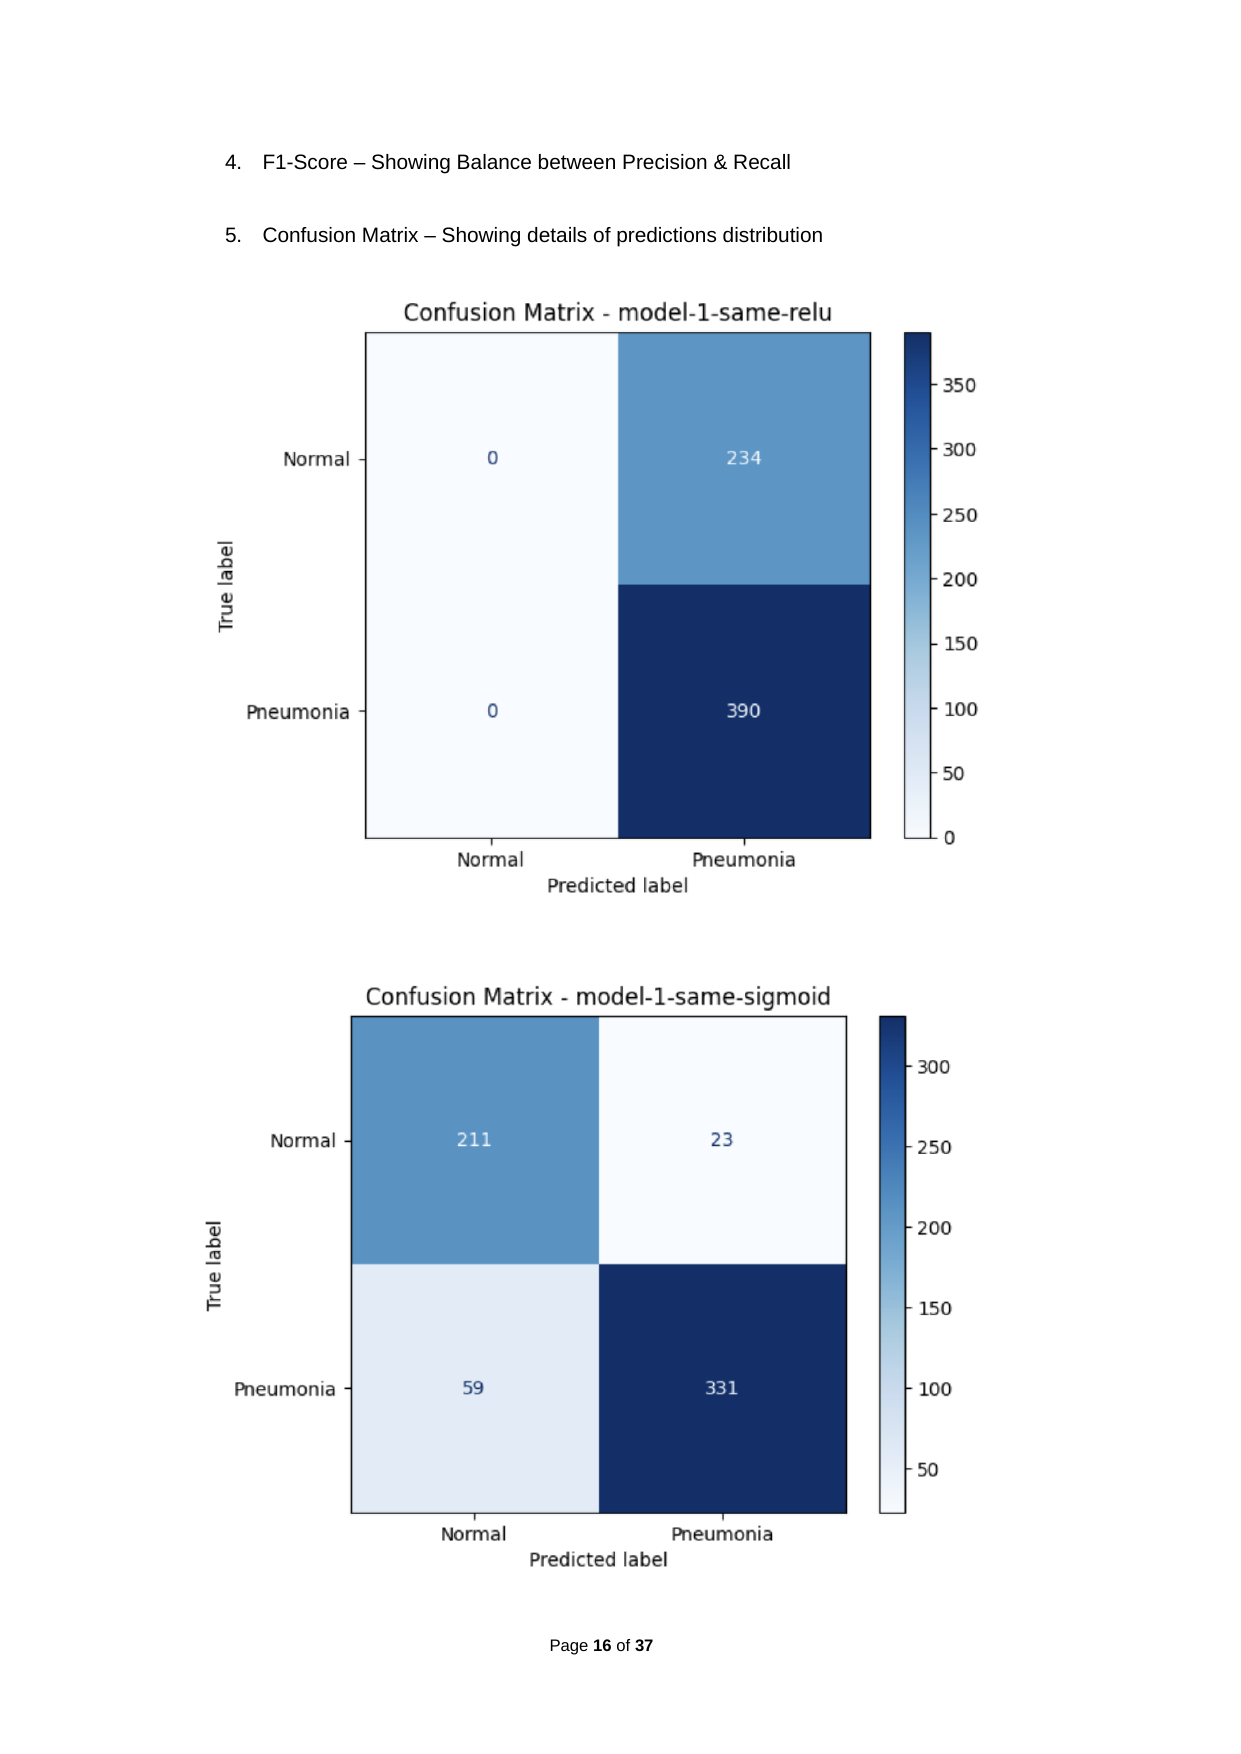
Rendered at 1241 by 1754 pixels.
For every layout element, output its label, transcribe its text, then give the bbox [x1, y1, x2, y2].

list Confusion Matrix – Showing details of predictions distribution [225, 223, 1015, 247]
picture [187, 974, 1016, 1596]
picture [187, 295, 1016, 921]
list F1-Score – Showing Balance between Precision & Recall [225, 150, 1015, 174]
